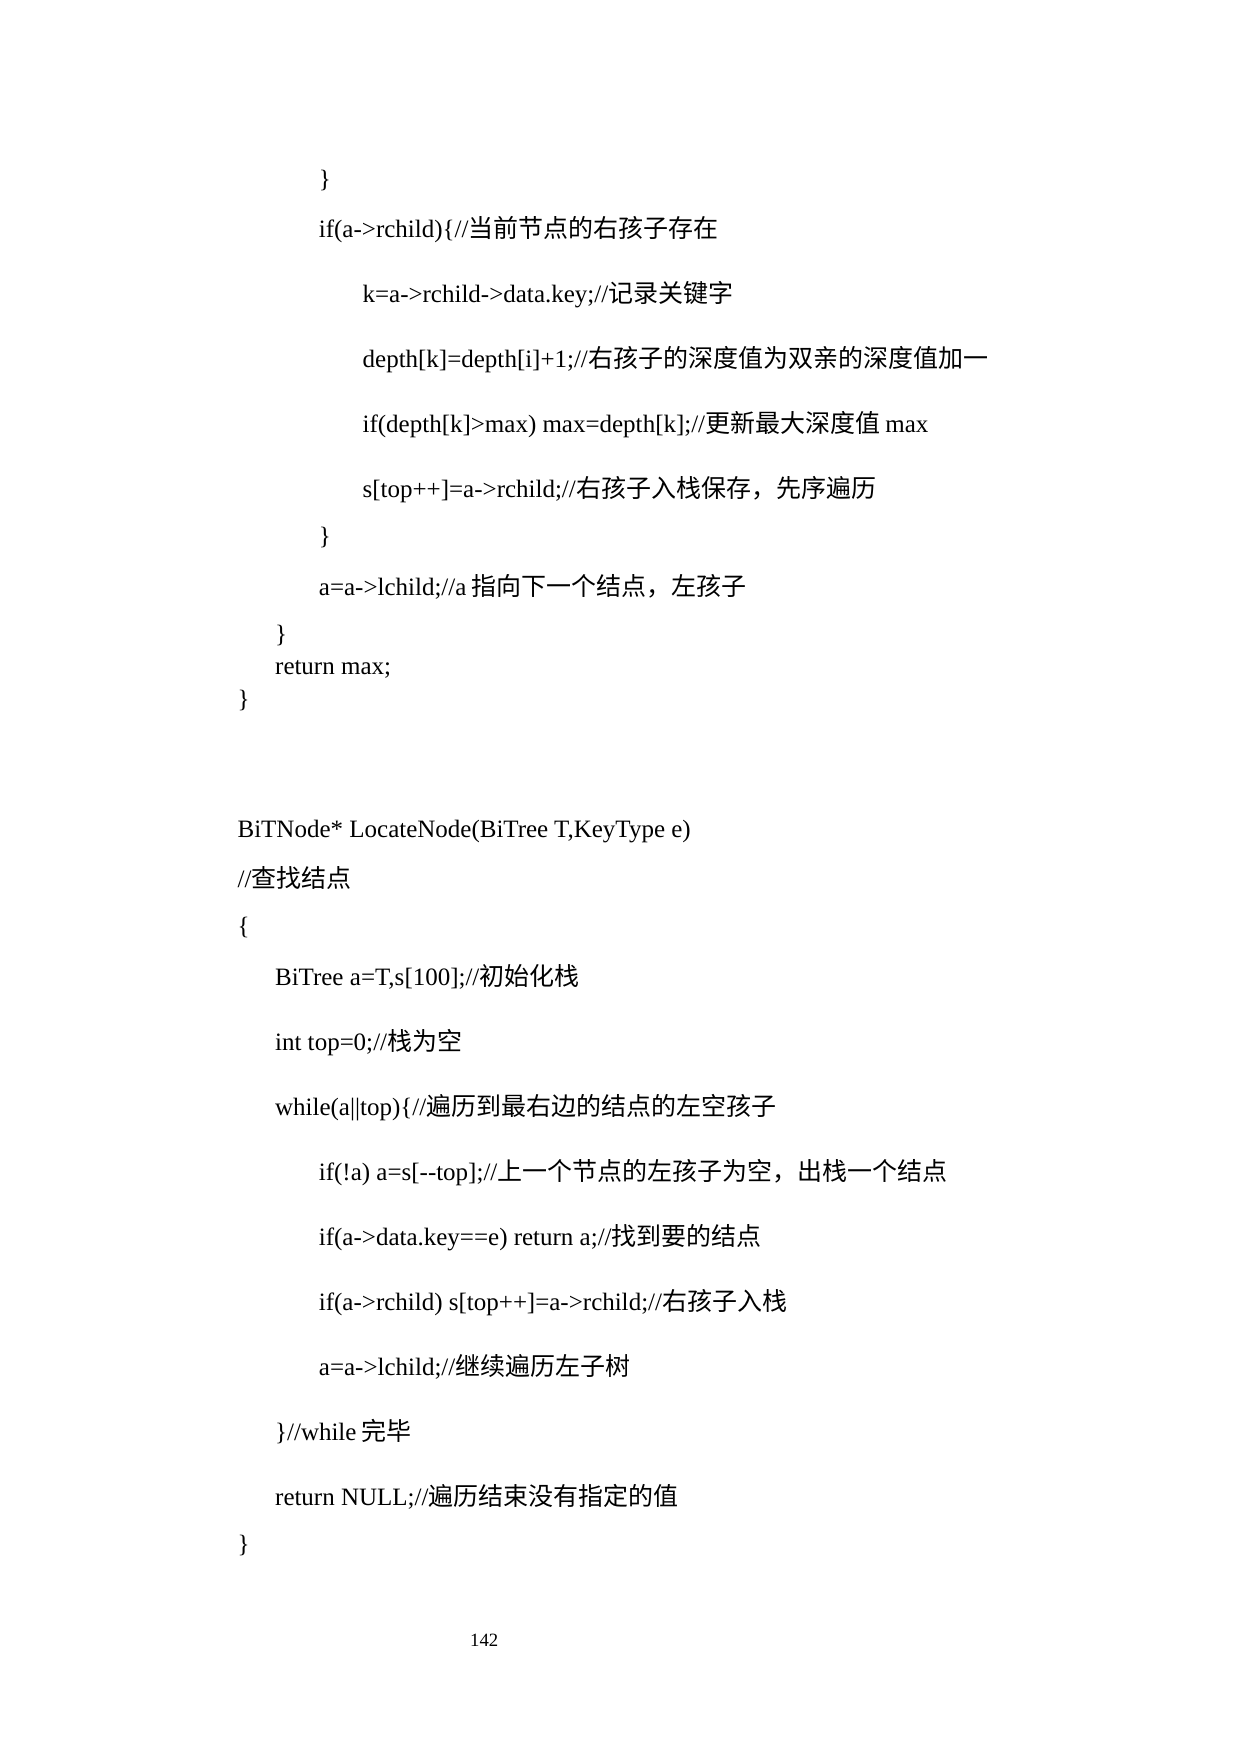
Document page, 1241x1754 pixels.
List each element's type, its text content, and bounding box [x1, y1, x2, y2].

text a=a->lchild;//继续遍历左子树 [187, 1332, 1053, 1397]
text }//while完毕 [187, 1397, 1053, 1462]
text BiTree a=T,s[100];//初始化栈 [187, 942, 1053, 1007]
text } [187, 162, 1053, 194]
text int top=0;//栈为空 [187, 1007, 1053, 1072]
text if(a->data.key==e) return a;//找到要的结点 [187, 1202, 1053, 1267]
text while(a||top){//遍历到最右边的结点的左空孩子 [187, 1072, 1053, 1137]
text } [187, 1527, 1053, 1559]
text return NULL;//遍历结束没有指定的值 [187, 1462, 1053, 1527]
text a=a->lchild;//a指向下一个结点，左孩子 [187, 552, 1053, 617]
text } [187, 519, 1053, 552]
text } [187, 617, 1053, 649]
text return max; [187, 649, 1053, 682]
text k=a->rchild->data.key;//记录关键字 [187, 259, 1053, 324]
text s[top++]=a->rchild;//右孩子入栈保存，先序遍历 [187, 454, 1053, 519]
text //查找结点 [187, 844, 1053, 909]
text } [187, 682, 1053, 714]
text if(!a) a=s[--top];//上一个节点的左孩子为空，出栈一个结点 [187, 1137, 1053, 1202]
text BiTNode* LocateNode(BiTree T,KeyType e) [187, 812, 1053, 844]
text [187, 389, 1053, 454]
text depth[k]=depth[i]+1;//右孩子的深度值为双亲的深度值加一 [187, 324, 1053, 389]
text if(a->rchild){//当前节点的右孩子存在 [187, 194, 1053, 259]
text if(a->rchild) s[top++]=a->rchild;//右孩子入栈 [187, 1267, 1053, 1332]
text { [187, 909, 1053, 942]
